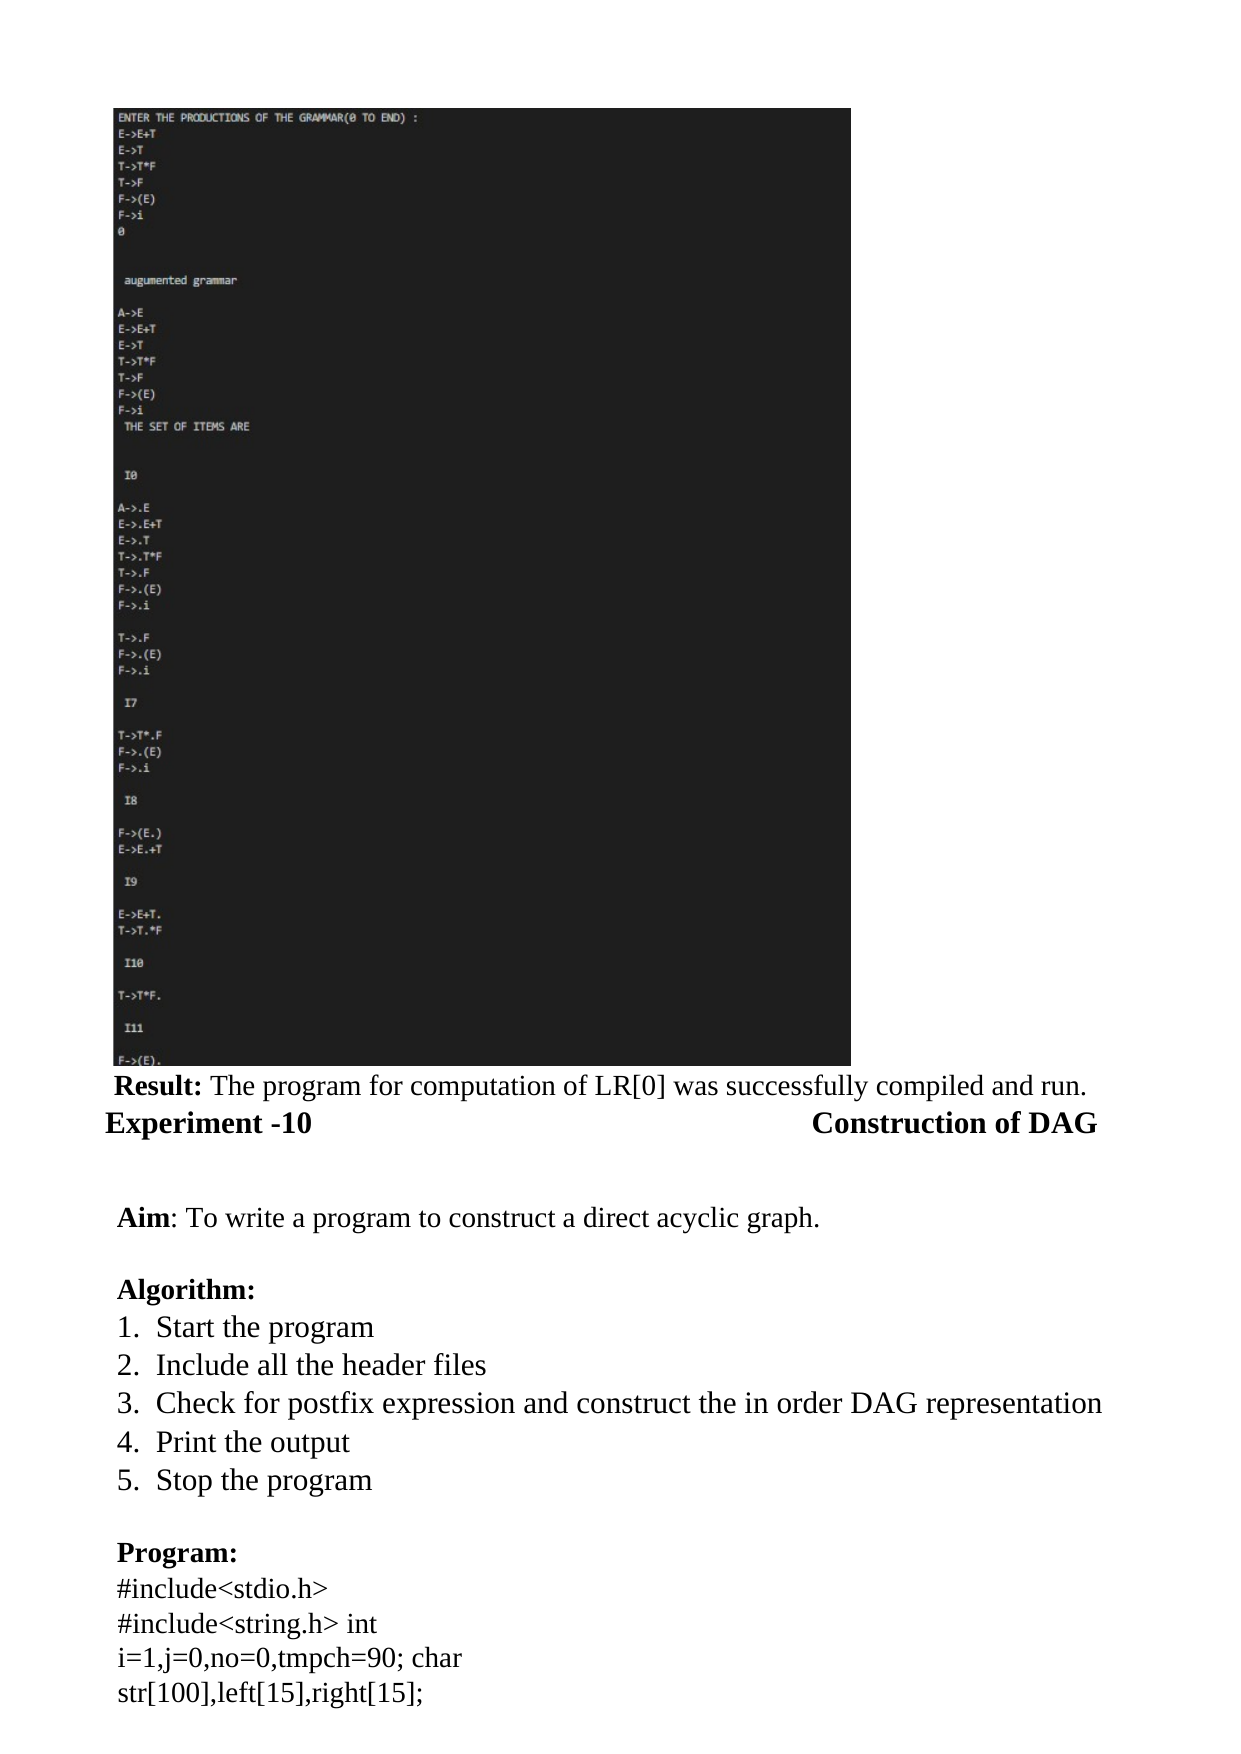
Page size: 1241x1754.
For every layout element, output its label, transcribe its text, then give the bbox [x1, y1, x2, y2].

list Print the output [117, 1423, 1124, 1459]
text Result: The program for computation of LR[0] was successfully compiled and run. [106, 1068, 1122, 1102]
list Stop the program [117, 1461, 1124, 1497]
picture [113, 108, 851, 1066]
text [117, 1571, 481, 1708]
text Experiment -10 Construction of DAG [105, 1104, 1137, 1140]
text Aim: To write a program to construct a direct acyclic graph. [117, 1200, 1122, 1234]
list Check for postfix expression and construct the in order DAG representation [117, 1385, 1124, 1421]
list Include all the header files [117, 1347, 1124, 1383]
text Program: [117, 1535, 1137, 1569]
text Algorithm: [117, 1272, 1137, 1306]
list Start the program [117, 1308, 1124, 1344]
